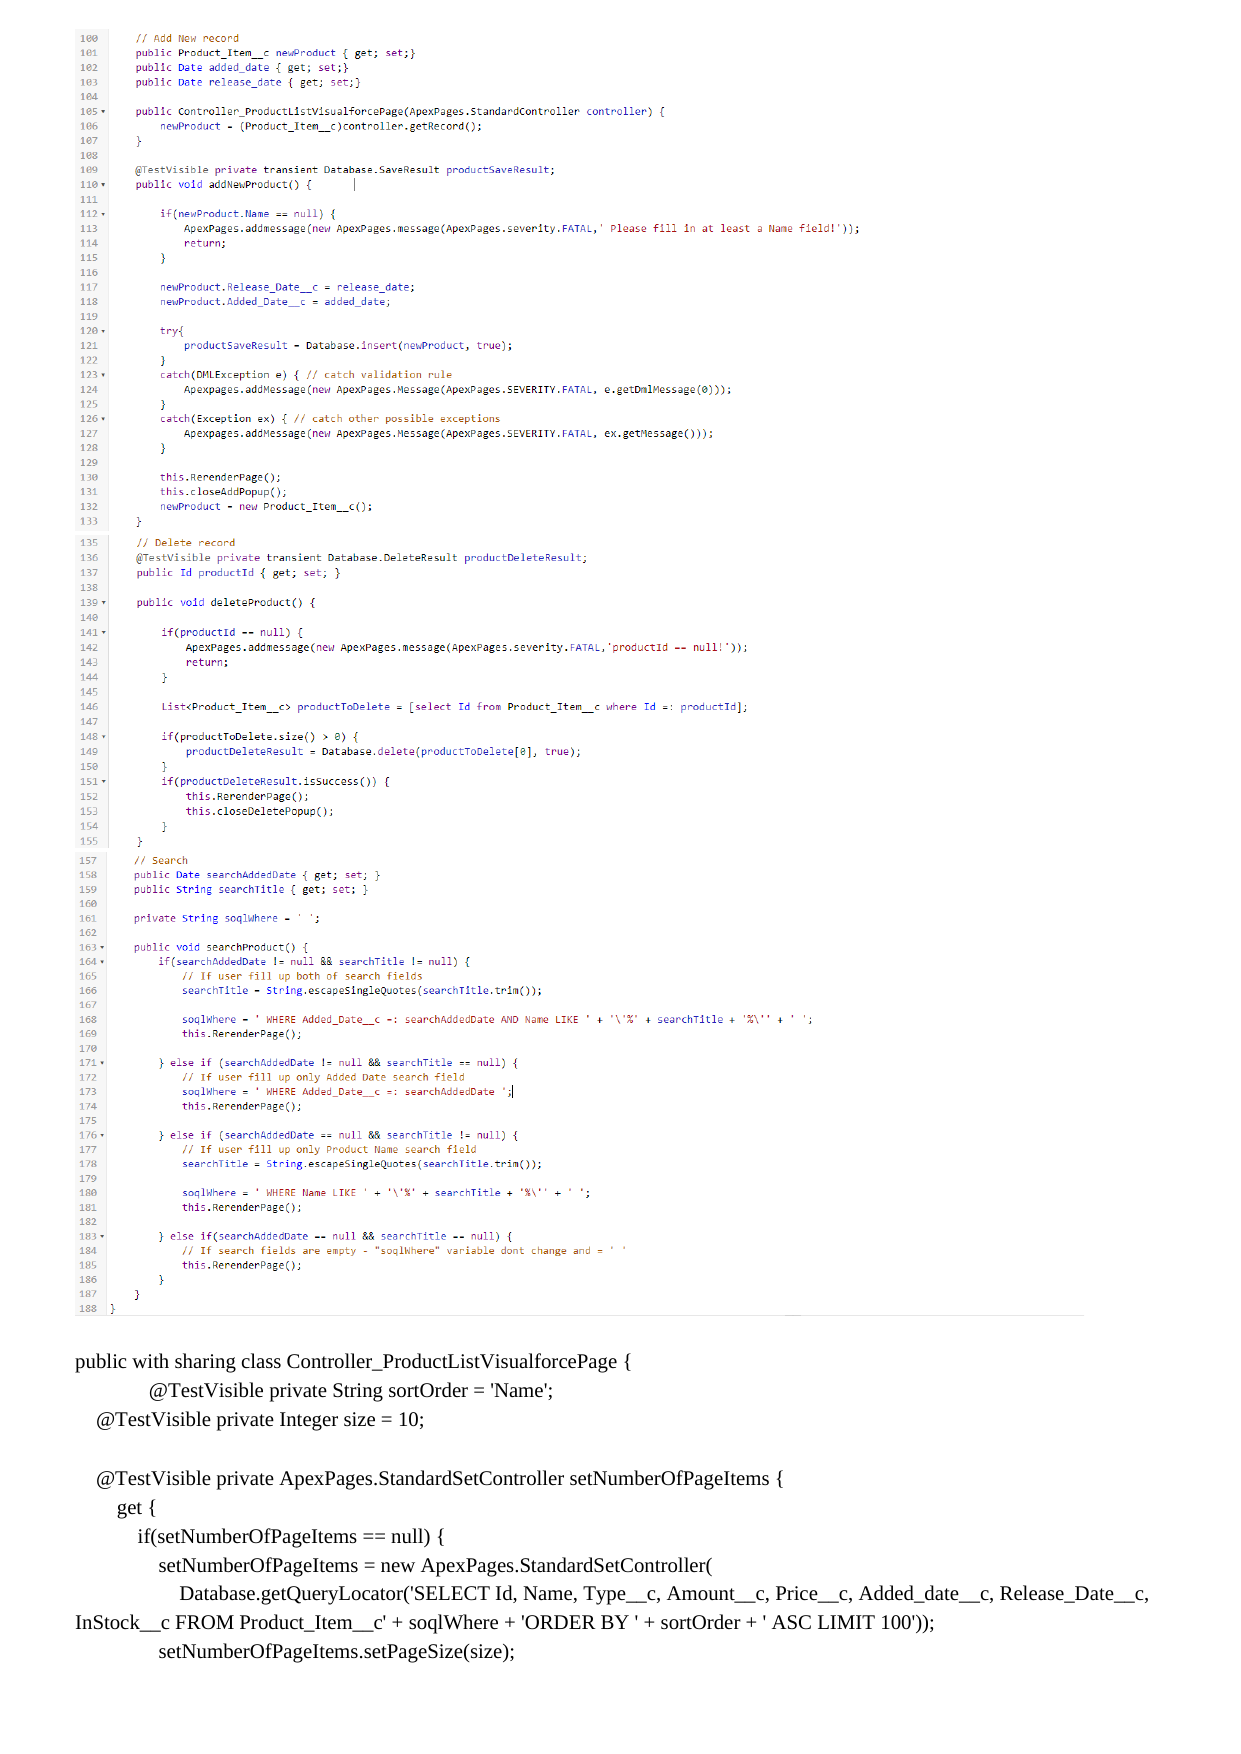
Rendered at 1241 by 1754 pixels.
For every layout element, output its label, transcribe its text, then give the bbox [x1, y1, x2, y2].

text @TestVisible private String sortOrder = 'Name'; [75, 1378, 1165, 1402]
text @TestVisible private Integer size = 10; [75, 1407, 1165, 1431]
text setNumberOfPageItems.setPageSize(size); [75, 1639, 1165, 1663]
text get { [75, 1495, 1165, 1519]
text setNumberOfPageItems = new ApexPages.StandardSetController( [75, 1552, 1165, 1577]
text Database.getQueryLocator('SELECT Id, Name, Type__c, Amount__c, Price__c, Added_date__c, Release_Date__c, InStock__c FROM Product_Item__c' + soqlWhere + 'ORDER BY ' + sortOrder + ' ASC LIMIT 100')); [75, 1581, 1165, 1634]
picture [75, 29, 1085, 531]
text @TestVisible private ApexPages.StandardSetController setNumberOfPageItems { [75, 1466, 1165, 1490]
picture [75, 852, 1085, 1316]
text if(setNumberOfPageItems == null) { [75, 1524, 1165, 1548]
text public with sharing class Controller_ProductListVisualforcePage { [75, 1349, 1165, 1373]
picture [75, 535, 1085, 848]
